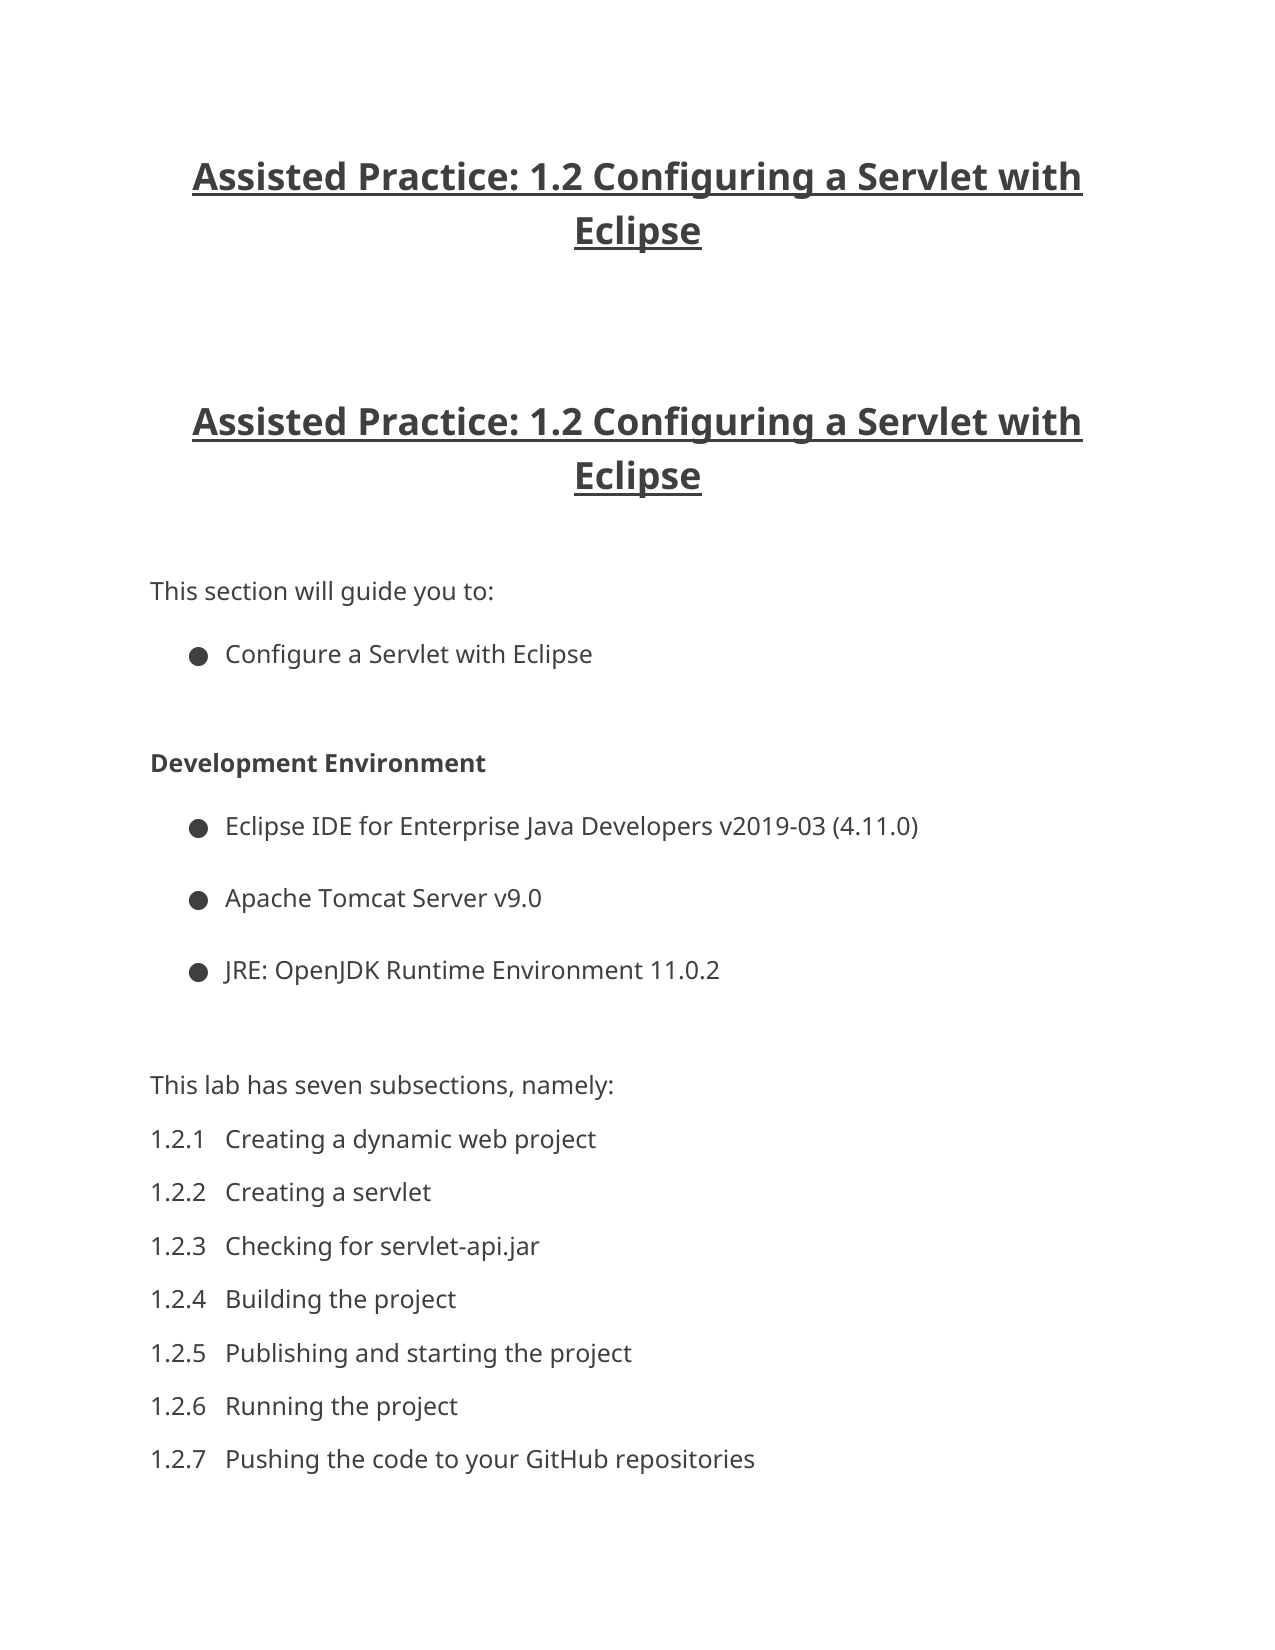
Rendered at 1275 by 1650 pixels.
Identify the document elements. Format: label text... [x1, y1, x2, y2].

list Publishing and starting the project [150, 1335, 1125, 1369]
list Creating a dynamic web project [150, 1121, 1125, 1156]
list Building the project [150, 1282, 1125, 1316]
list Pushing the code to your GitHub repositories [150, 1442, 1125, 1476]
text Assisted Practice: 1.2 Configuring a Servlet with Eclipse [150, 150, 1125, 255]
text Assisted Practice: 1.2 Configuring a Servlet with Eclipse [150, 396, 1125, 501]
list Checking for servlet-api.jar [150, 1228, 1125, 1262]
list Apache Tomcat Server v9.0 [187, 871, 1125, 922]
text This lab has seven subsections, namely: [150, 1068, 1125, 1102]
list Eclipse IDE for Enterprise Java Developers v2019-03 (4.11.0) [187, 799, 1125, 850]
list JRE: OpenJDK Runtime Environment 11.0.2 [187, 943, 1125, 994]
text This section will guide you to: [150, 573, 1125, 607]
list Creating a servlet [150, 1175, 1125, 1209]
text Development Environment [150, 745, 1125, 779]
list Configure a Servlet with Eclipse [187, 627, 1125, 678]
list Running the project [150, 1389, 1125, 1423]
